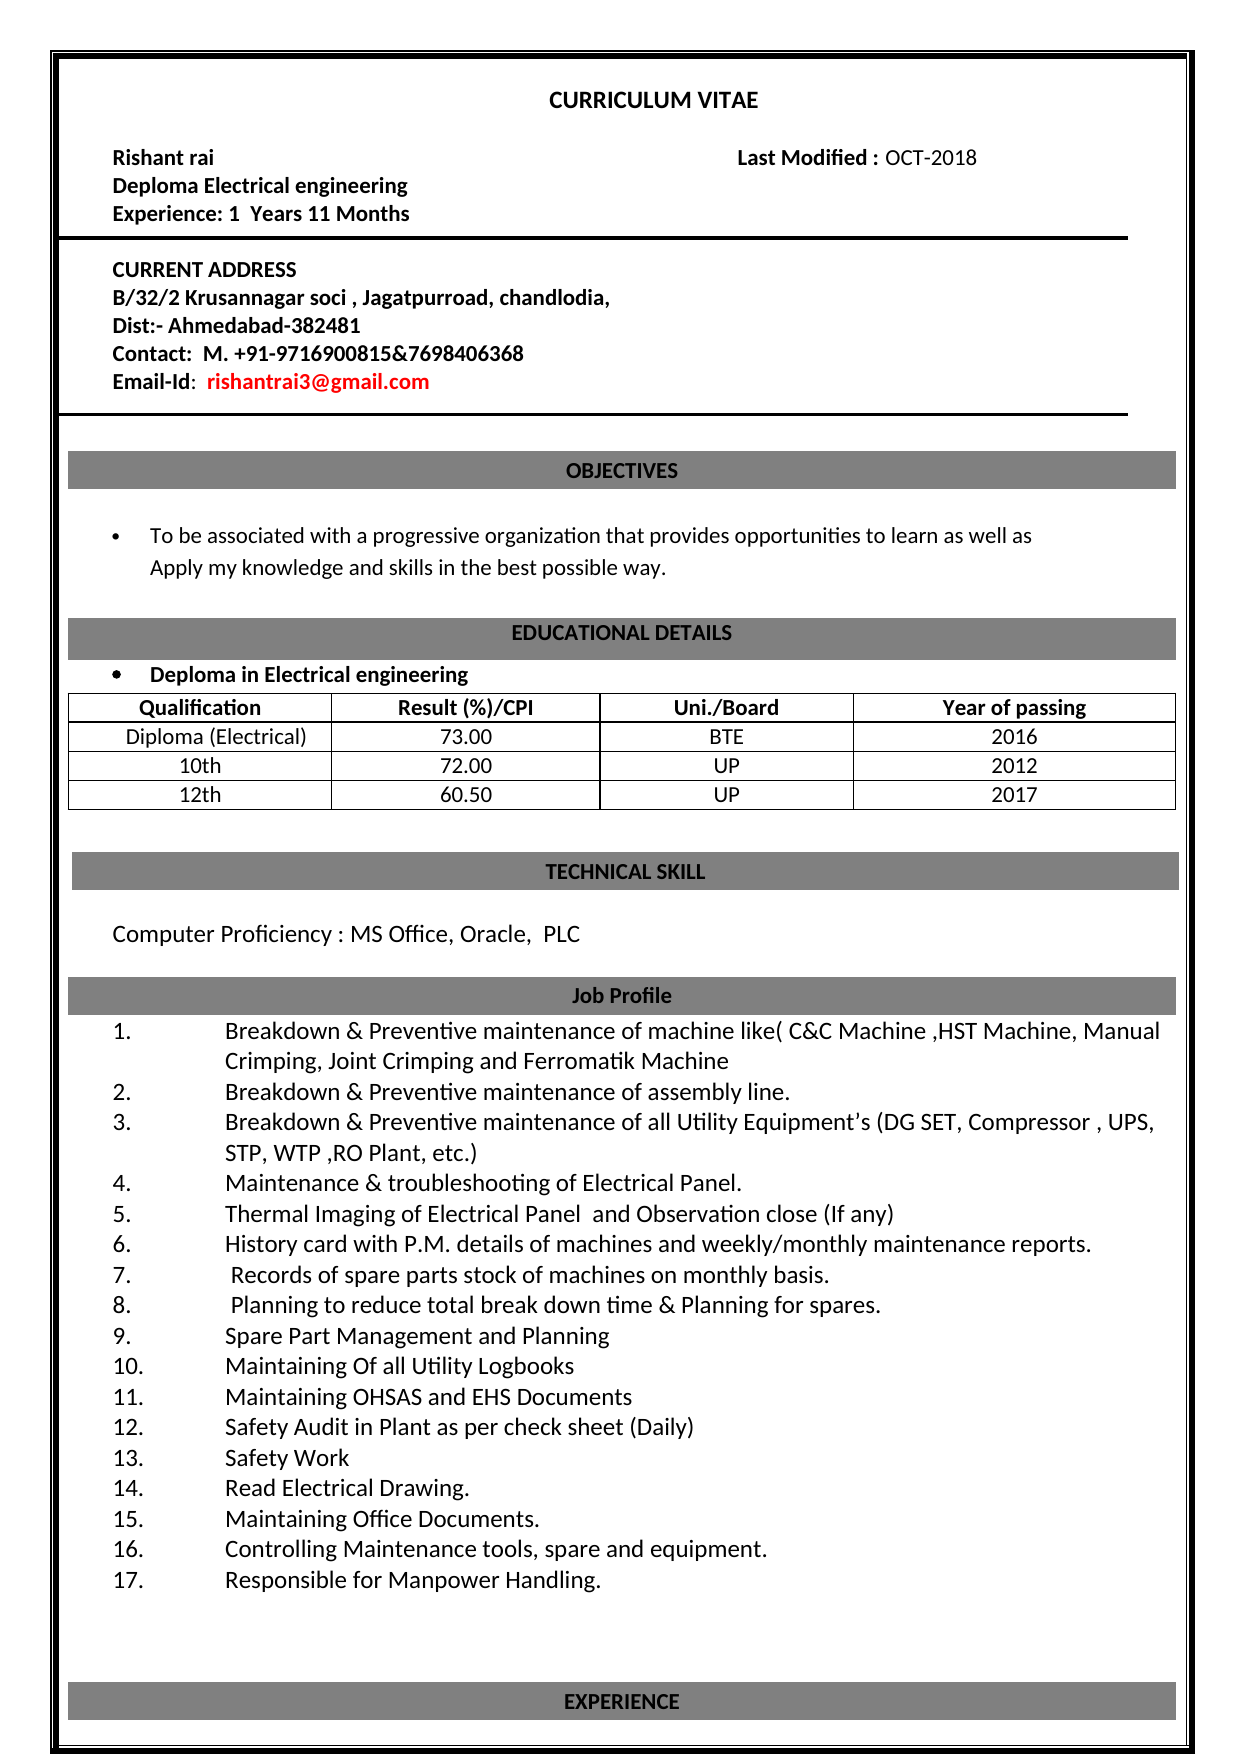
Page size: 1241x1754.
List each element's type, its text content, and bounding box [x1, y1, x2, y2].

table_cell UP [601, 781, 853, 809]
text B/32/2 Krusannagar soci , Jagatpurroad, chandlodia, [112, 283, 1186, 311]
list Breakdown & Preventive maintenance of all Utility Equipment’s (DG SET, Compressor , UPS, STP, WTP ,RO Plant, etc.) [112, 1106, 1186, 1167]
list Safety Work [112, 1442, 1186, 1473]
list Maintaining Of all Utility Logbooks [112, 1351, 1186, 1381]
table_cell 10th [69, 752, 331, 779]
text Dist:- Ahmedabad-382481 [112, 311, 1186, 339]
table_cell BTE [601, 723, 853, 751]
list Safety Audit in Plant as per check sheet (Daily) [112, 1412, 1186, 1442]
table_cell 73.00 [332, 723, 599, 751]
list Spare Part Management and Planning [112, 1320, 1186, 1351]
list Maintaining OHSAS and EHS Documents [112, 1381, 1186, 1412]
table_cell 60.50 [332, 781, 599, 809]
table_header EXPERIENCE [68, 1682, 1176, 1720]
list Deploma in Electrical engineering [112, 660, 1186, 688]
list Breakdown & Preventive maintenance of machine like( C&C Machine ,HST Machine, Manual Crimping, Joint Crimping and Ferromatik Machine [112, 1015, 1186, 1076]
table_cell UP [601, 752, 853, 779]
list Maintaining Office Documents. [112, 1503, 1186, 1534]
text Email-Id: rishantrai3@gmail.com [112, 367, 1186, 395]
table_cell 72.00 [332, 752, 599, 779]
list Controlling Maintenance tools, spare and equipment. [112, 1534, 1186, 1564]
table_cell 12th [69, 781, 331, 809]
list Maintenance & troubleshooting of Electrical Panel. [112, 1167, 1186, 1198]
table_header Year of passing [854, 694, 1175, 721]
list Responsible for Manpower Handling. [112, 1564, 1186, 1595]
table_cell 2012 [854, 752, 1175, 779]
table_cell 2016 [854, 723, 1175, 751]
text Experience: 1 Years 11 Months [112, 199, 1186, 227]
list Breakdown & Preventive maintenance of assembly line. [112, 1076, 1186, 1106]
table_header Qualification [69, 694, 331, 721]
table_header Result (%)/CPI [332, 694, 599, 721]
table_header EDUCATIONAL DETAILS [68, 618, 1176, 660]
table_header TECHNICAL SKILL [72, 852, 1179, 890]
text Apply my knowledge and skills in the best possible way. [150, 553, 1186, 582]
list To be associated with a progressive organization that provides opportunities to learn as well as [112, 521, 1186, 549]
text CURRICULUM VITAE [112, 84, 1186, 115]
list Records of spare parts stock of machines on monthly basis. [112, 1259, 1186, 1289]
table_header Uni./Board [601, 694, 853, 721]
table_cell 2017 [854, 781, 1175, 809]
table_cell Diploma (Electrical) [69, 723, 331, 751]
text Contact: M. +91-9716900815&7698406368 [112, 339, 1186, 367]
text Rishant rai Last Modified : OCT-2018 [112, 143, 1186, 171]
table_header OBJECTIVES [68, 451, 1176, 489]
text Deploma Electrical engineering [112, 171, 1186, 199]
text Computer Proficiency : MS Office, Oracle, PLC [112, 918, 1186, 948]
list Read Electrical Drawing. [112, 1473, 1186, 1503]
list Thermal Imaging of Electrical Panel and Observation close (If any) [112, 1198, 1186, 1228]
list History card with P.M. details of machines and weekly/monthly maintenance reports. [112, 1228, 1186, 1259]
table_header Job Profile [68, 977, 1176, 1015]
text CURRENT ADDRESS [112, 255, 1186, 283]
list Planning to reduce total break down time & Planning for spares. [112, 1289, 1186, 1320]
